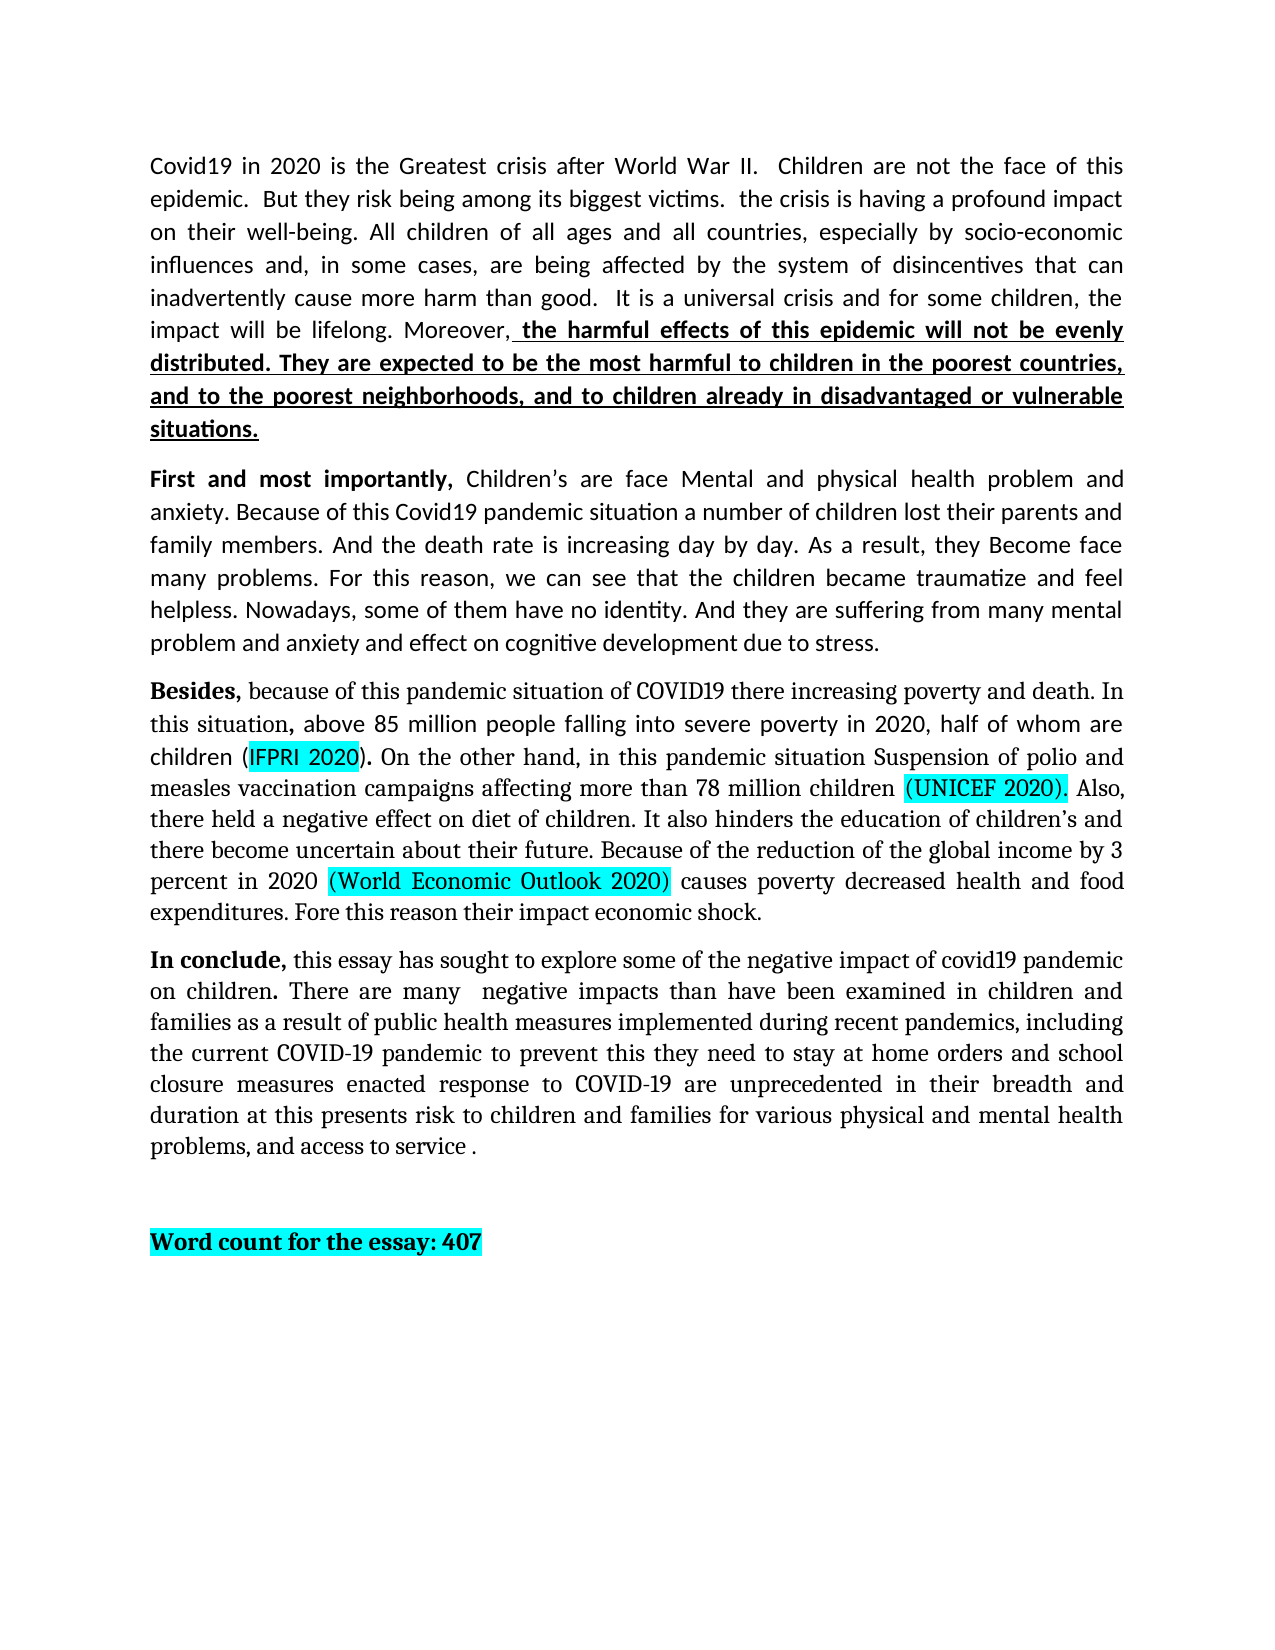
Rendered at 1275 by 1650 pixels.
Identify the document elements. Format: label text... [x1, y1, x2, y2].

text Besides, because of this pandemic situation of COVID19 there increasing poverty and death. In this situation, above 85 million people falling into severe poverty in 2020, half of whom are children (IFPRI 2020). On the other hand, in this pandemic situation Suspension of polio and measles vaccination campaigns affecting more than 78 million children (UNICEF 2020). Also, there held a negative effect on diet of children. It also hinders the education of children’s and there become uncertain about their future. Because of the reduction of the global income by 3 percent in 2020 (World Economic Outlook 2020) causes poverty decreased health and food expenditures. Fore this reason their impact economic shock. [150, 677, 1125, 927]
text Word count for the essay: 407 [150, 1227, 1125, 1256]
text Covid19 in 2020 is the Greatest crisis after World War II. Children are not the face of this epidemic. But they risk being among its biggest victims. the crisis is having a profound impact on their well-being. All children of all ages and all countries, especially by socio-economic influences and, in some cases, are being affected by the system of disincentives that can inadvertently cause more harm than good. It is a universal crisis and for some children, the impact will be lifelong. Moreover, the harmful effects of this epidemic will not be evenly distributed. They are expected to be the most harmful to children in the poorest countries, and to the poorest neighborhoods, and to children already in disadvantaged or vulnerable situations. [150, 150, 1125, 374]
text In conclude, this essay has sought to explore some of the negative impact of covid19 pandemic on children. There are many negative impacts than have been examined in children and families as a result of public health measures implemented during recent pandemics, including the current COVID-19 pandemic to prevent this they need to stay at home orders and school closure measures enacted response to COVID-19 are unprecedented in their breadth and duration at this presents risk to children and families for various physical and mental health problems, and access to service . [150, 946, 1125, 1161]
text Covid19 in 2020 is the Greatest crisis after World War II. Children are not the face of this epidemic. But they risk being among its biggest victims. the crisis is having a profound impact on their well-being. All children of all ages and all countries, especially by socio-economic influences and, in some cases, are being affected by the system of disincentives that can inadvertently cause more harm than good. It is a universal crisis and for some children, the impact will be lifelong. Moreover, the harmful effects of this epidemic will not be evenly distributed. They are expected to be the most harmful to children in the poorest countries, and to the poorest neighborhoods, and to children already in disadvantaged or vulnerable situations. [150, 375, 1125, 444]
text First and most importantly, Children’s are face Mental and physical health problem and anxiety. Because of this Covid19 pandemic situation a number of children lost their parents and family members. And the death rate is increasing day by day. As a result, they Become face many problems. For this reason, we can see that the children became traumatize and feel helpless. Nowadays, some of them have no identity. And they are suffering from many mental problem and anxiety and effect on cognitive development due to stress. [150, 463, 1125, 658]
